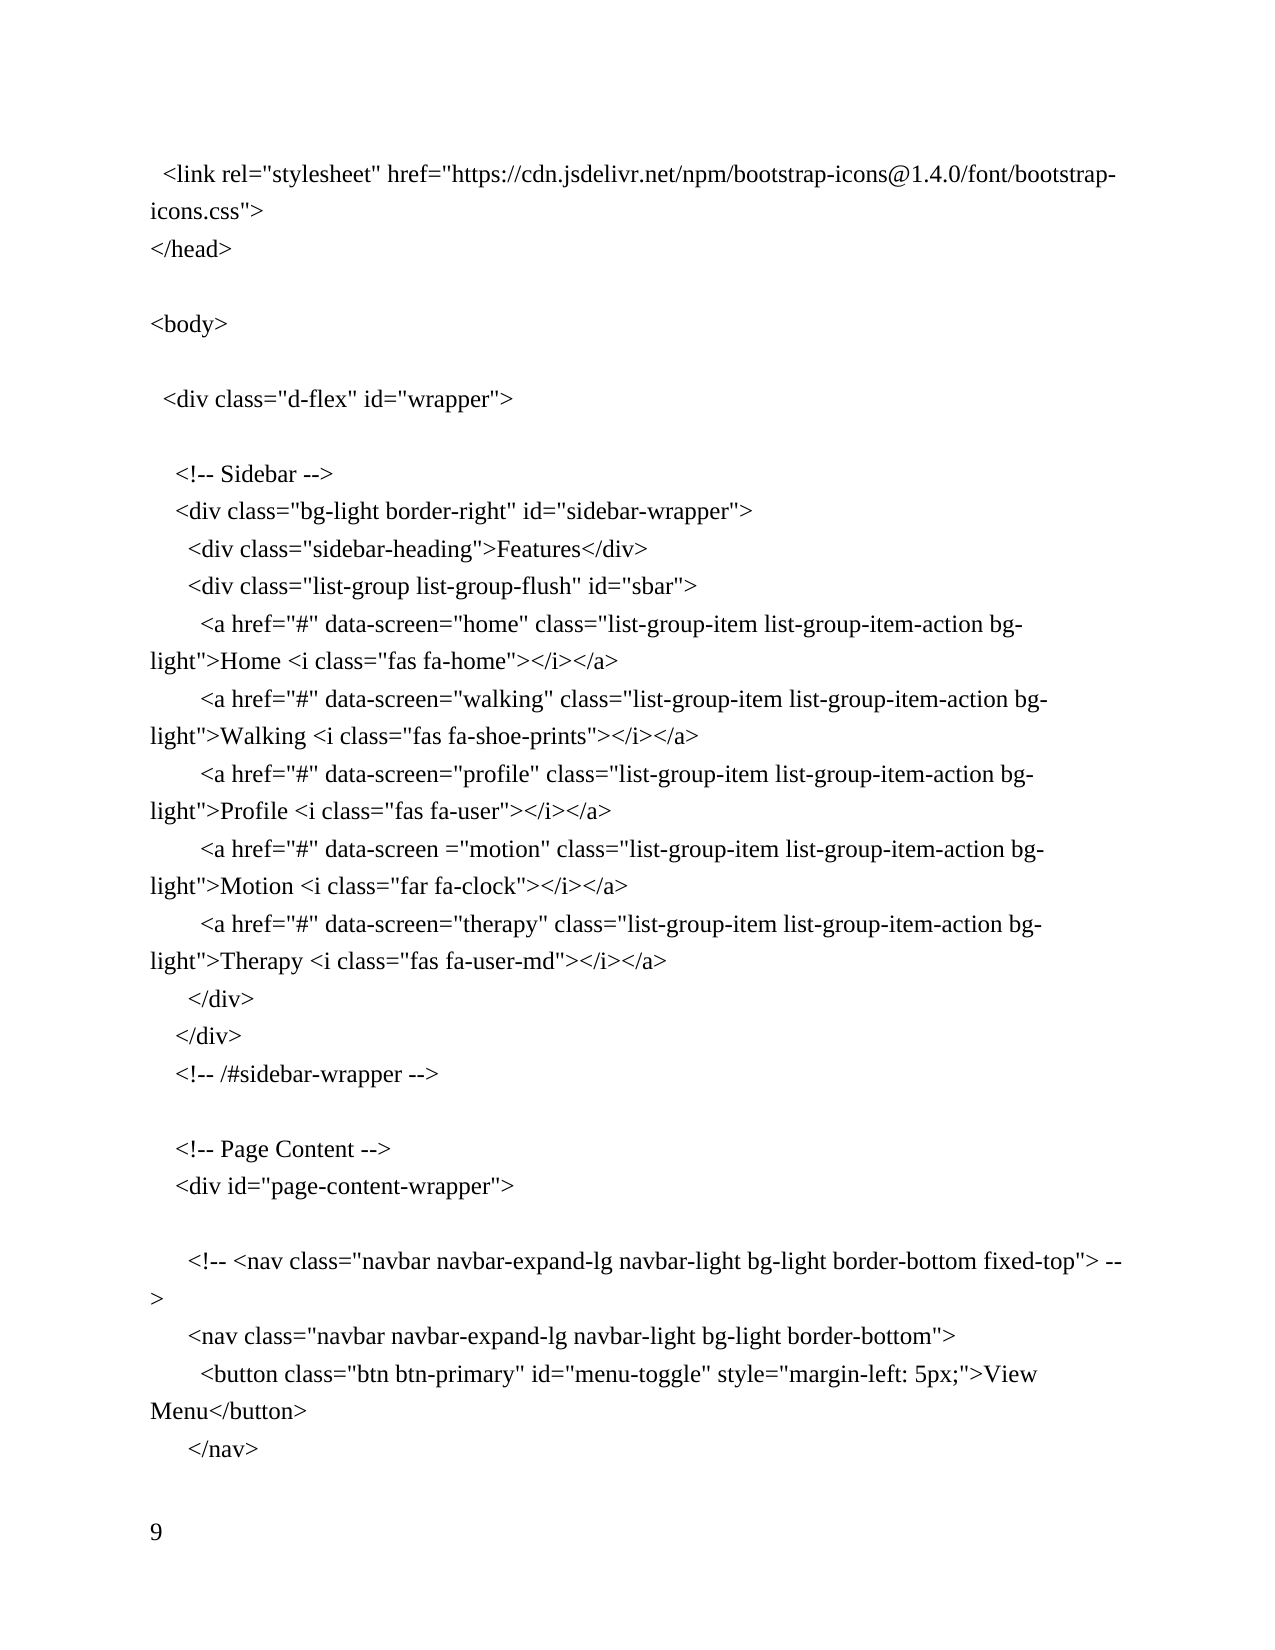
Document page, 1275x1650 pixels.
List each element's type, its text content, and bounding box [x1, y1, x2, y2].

text <link rel="stylesheet" href="https://cdn.jsdelivr.net/npm/bootstrap-icons@1.4.0/font/bootstrap-icons.css"> [150, 150, 1125, 225]
text <!-- Page Content --> [150, 1125, 1125, 1162]
text <div class="list-group list-group-flush" id="sbar"> [150, 562, 1125, 600]
text <div class="sidebar-heading">Features</div> [150, 525, 1125, 562]
text </div> [150, 975, 1125, 1012]
text </nav> [150, 1425, 1125, 1462]
text <!-- Sidebar --> [150, 450, 1125, 487]
text <div class="d-flex" id="wrapper"> [150, 375, 1125, 412]
text <a href="#" data-screen="walking" class="list-group-item list-group-item-action bg-light">Walking <i class="fas fa-shoe-prints"></i></a> [150, 675, 1125, 750]
text <a href="#" data-screen="profile" class="list-group-item list-group-item-action bg-light">Profile <i class="fas fa-user"></i></a> [150, 750, 1125, 825]
text <a href="#" data-screen="therapy" class="list-group-item list-group-item-action bg-light">Therapy <i class="fas fa-user-md"></i></a> [150, 900, 1125, 975]
text <a href="#" data-screen ="motion" class="list-group-item list-group-item-action bg-light">Motion <i class="far fa-clock"></i></a> [150, 825, 1125, 900]
text <!-- /#sidebar-wrapper --> [150, 1050, 1125, 1087]
text <button class="btn btn-primary" id="menu-toggle" style="margin-left: 5px;">View Menu</button> [150, 1350, 1125, 1425]
text <nav class="navbar navbar-expand-lg navbar-light bg-light border-bottom"> [150, 1312, 1125, 1350]
text <body> [150, 300, 1125, 337]
text <a href="#" data-screen="home" class="list-group-item list-group-item-action bg-light">Home <i class="fas fa-home"></i></a> [150, 600, 1125, 675]
text <div id="page-content-wrapper"> [150, 1162, 1125, 1200]
text </head> [150, 225, 1125, 262]
text <div class="bg-light border-right" id="sidebar-wrapper"> [150, 487, 1125, 525]
text </div> [150, 1012, 1125, 1050]
text <!-- <nav class="navbar navbar-expand-lg navbar-light bg-light border-bottom fixed-top"> --> [150, 1237, 1125, 1312]
